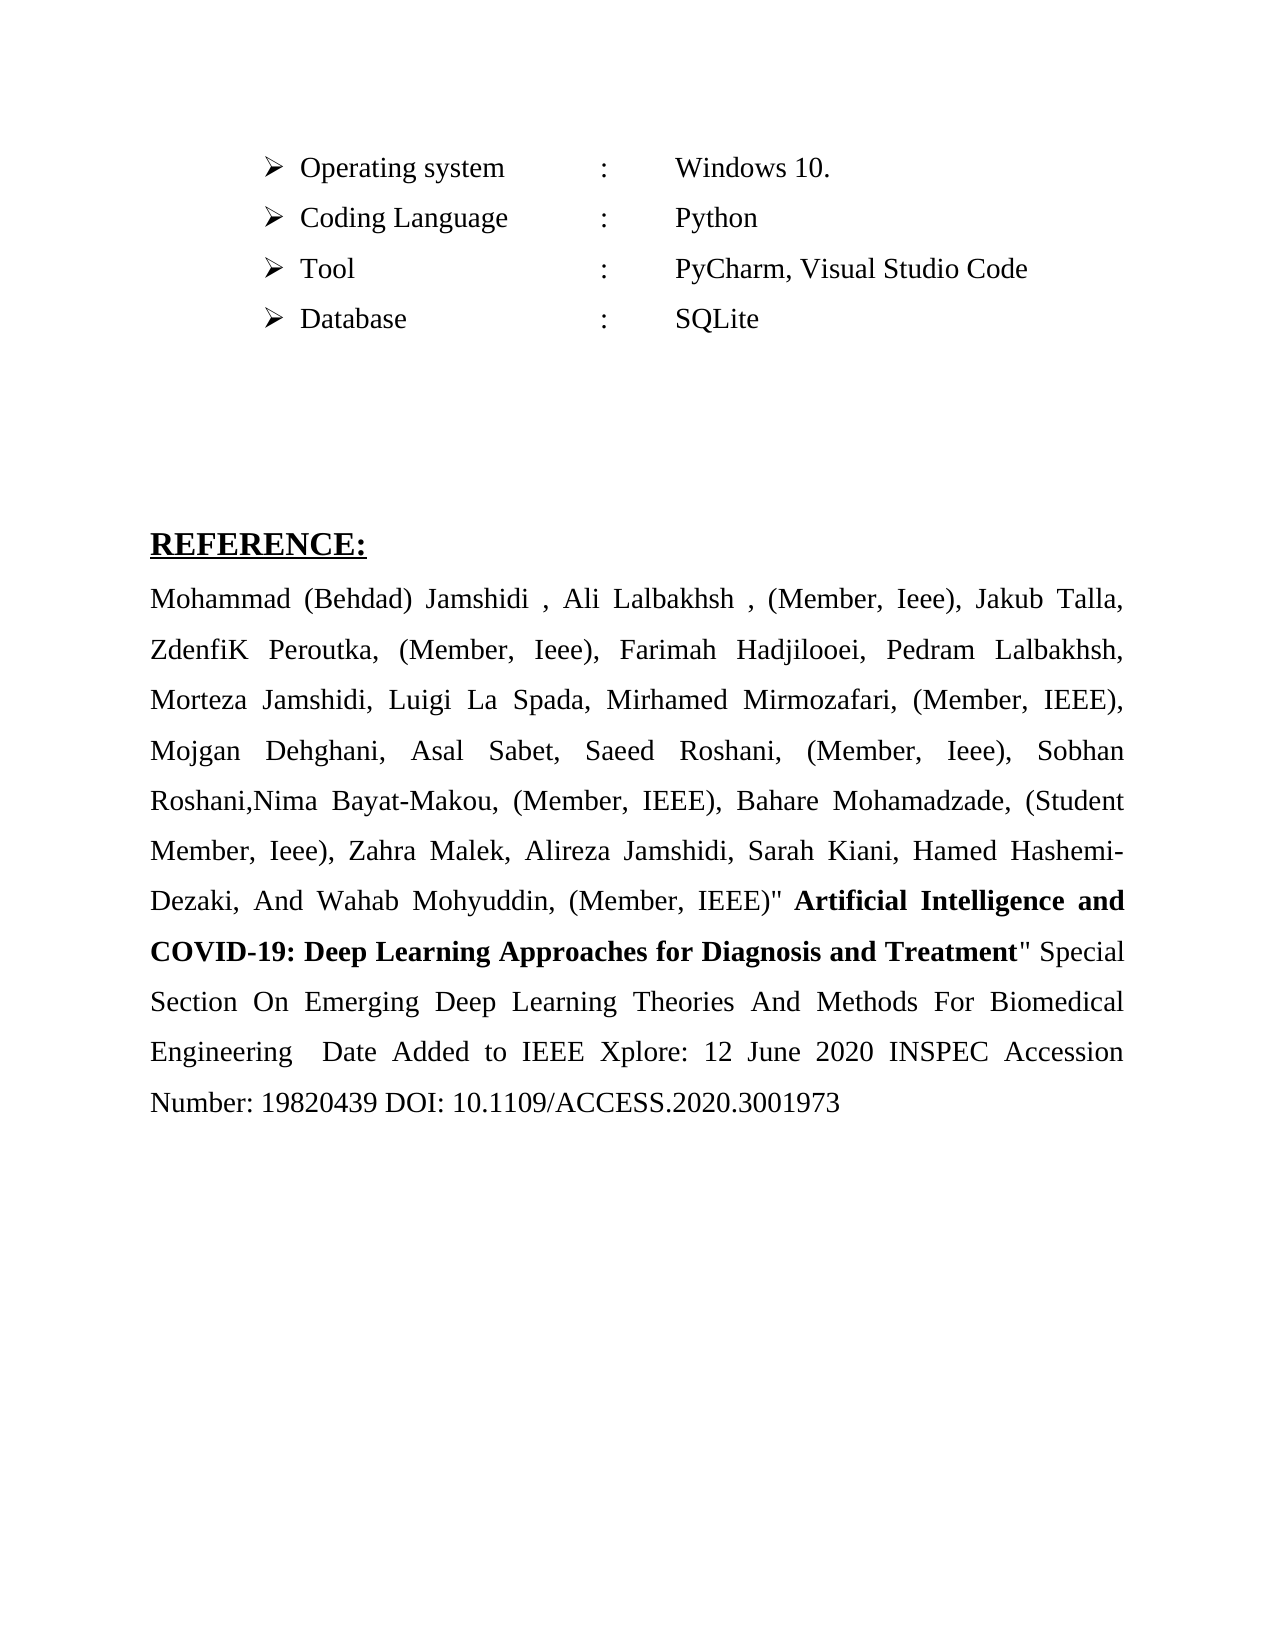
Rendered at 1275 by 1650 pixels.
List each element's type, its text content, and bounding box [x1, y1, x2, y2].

text Mohammad (Behdad) Jamshidi , Ali Lalbakhsh , (Member, Ieee), Jakub Talla, ZdenfiK Peroutka, (Member, Ieee), Farimah Hadjilooei, Pedram Lalbakhsh, Morteza Jamshidi, Luigi La Spada, Mirhamed Mirmozafari, (Member, IEEE), Mojgan Dehghani, Asal Sabet, Saeed Roshani, (Member, Ieee), Sobhan Roshani,Nima Bayat-Makou, (Member, IEEE), Bahare Mohamadzade, (Student Member, Ieee), Zahra Malek, Alireza Jamshidi, Sarah Kiani, Hamed Hashemi-Dezaki, And Wahab Mohyuddin, (Member, IEEE)" Artificial Intelligence and COVID-19: Deep Learning Approaches for Diagnosis and Treatment" Special Section On Emerging Deep Learning Theories And Methods For Biomedical Engineering Date Added to IEEE Xplore: 12 June 2020 INSPEC Accession Number: 19820439 DOI: 10.1109/ACCESS.2020.3001973 [150, 582, 1125, 1118]
list Operating system : Windows 10. [262, 150, 1125, 184]
list Database : SQLite [262, 301, 1125, 335]
list Tool : PyCharm, Visual Studio Code [262, 251, 1125, 284]
text REFERENCE: [150, 524, 1125, 562]
list Coding Language : Python [262, 200, 1125, 234]
